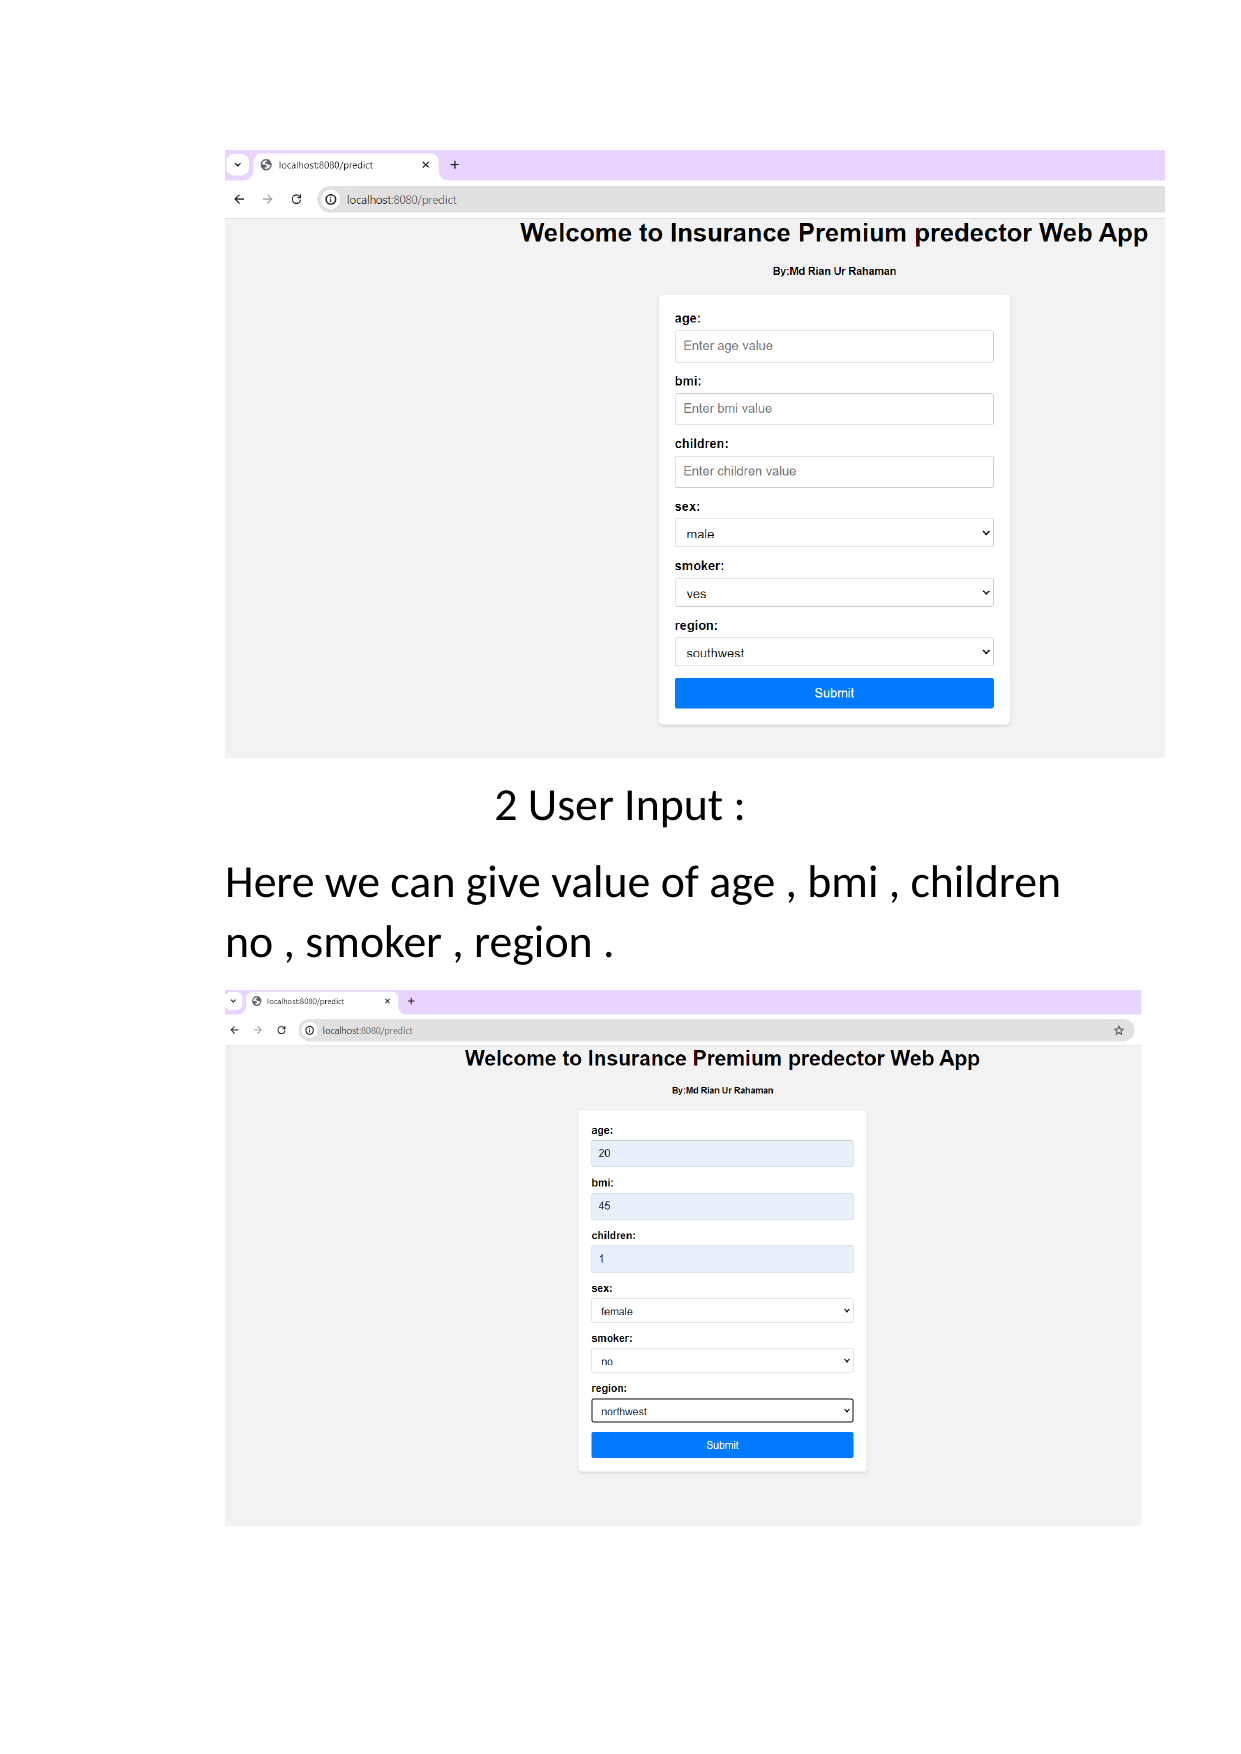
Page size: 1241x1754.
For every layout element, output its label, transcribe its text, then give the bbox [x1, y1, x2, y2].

text 2 User Input : [150, 776, 1090, 832]
text Here we can give value of age , bmi , children no , smoker , region . [225, 853, 1090, 969]
picture [225, 990, 1142, 1526]
picture [225, 150, 1166, 758]
